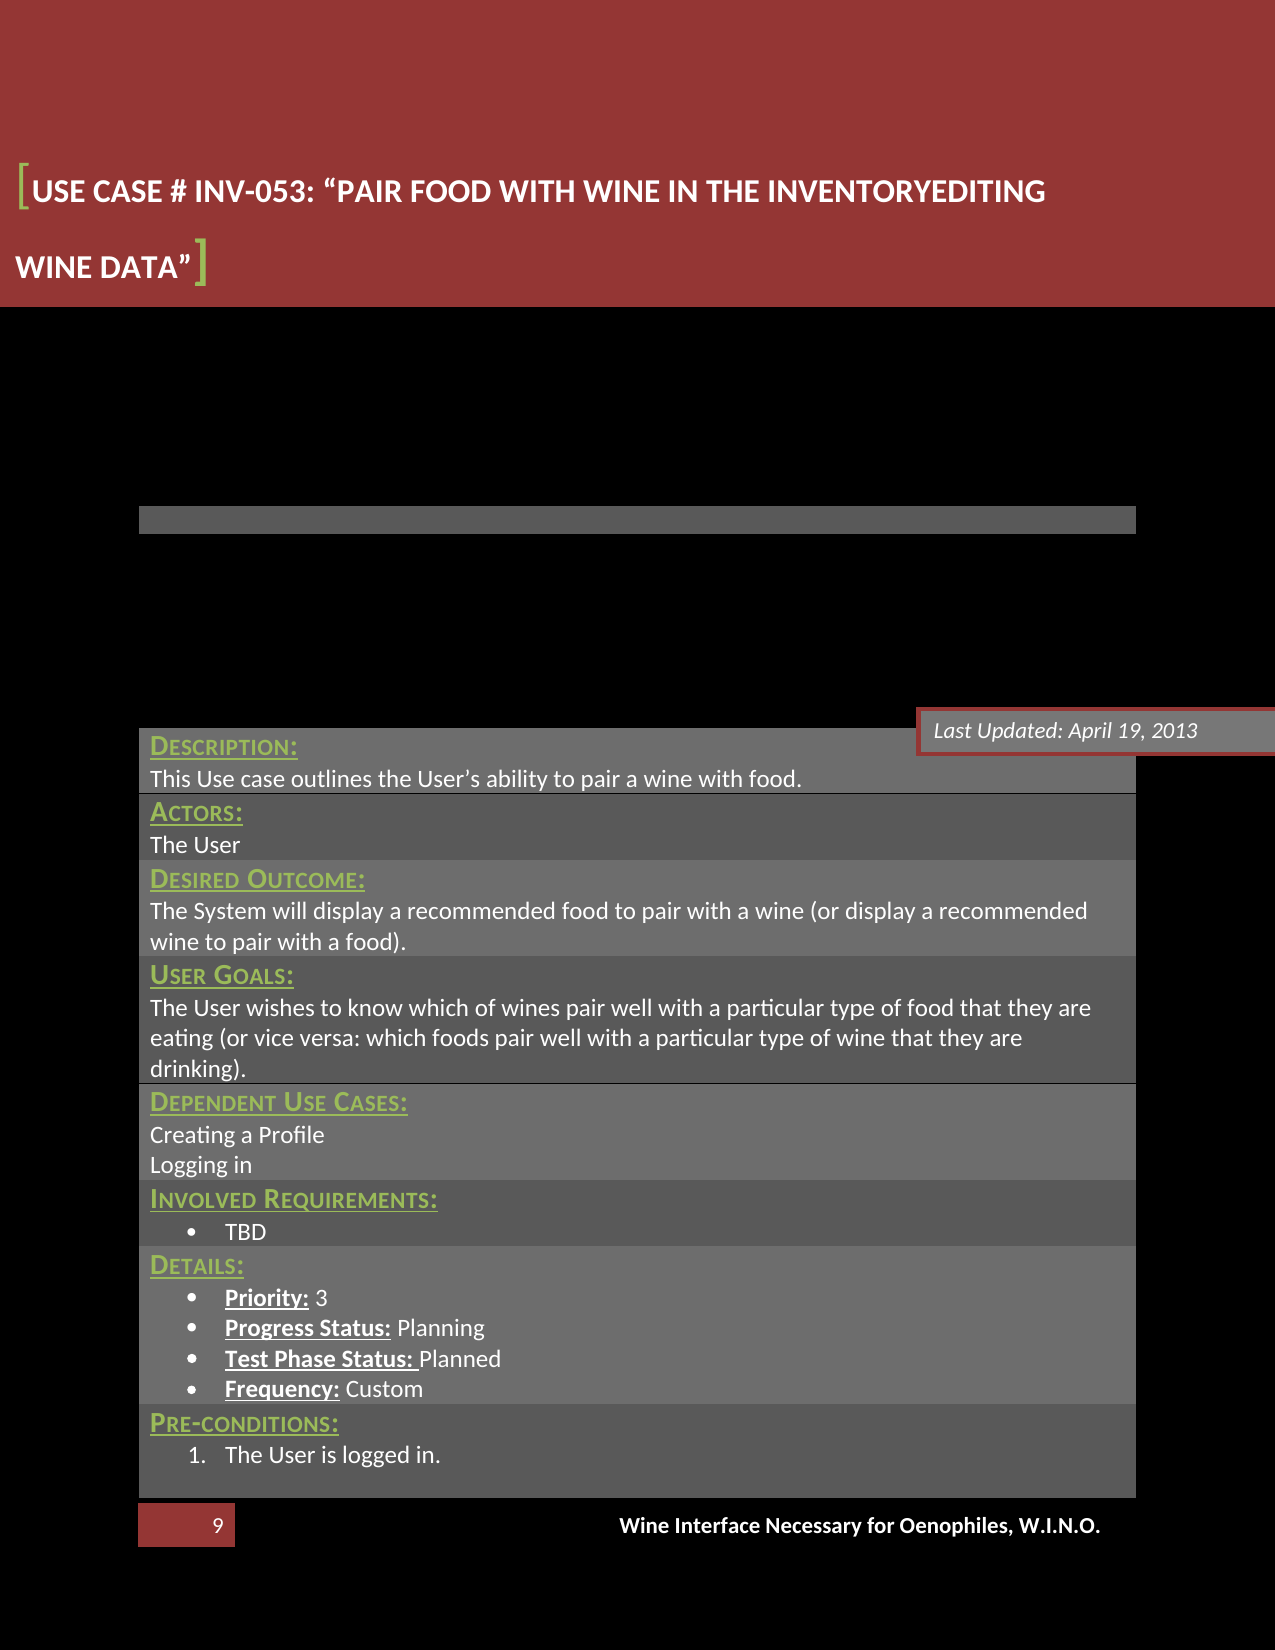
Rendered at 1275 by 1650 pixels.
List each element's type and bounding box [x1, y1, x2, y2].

table_cell [139, 506, 1136, 534]
table_cell [139, 860, 1136, 956]
table_cell [139, 1180, 1136, 1246]
table_cell [139, 1246, 1136, 1404]
table_header [139, 728, 1136, 793]
table_cell [139, 794, 1136, 860]
table_cell [139, 956, 1136, 1083]
table_cell [139, 1084, 1136, 1180]
table_cell [139, 1404, 1136, 1498]
